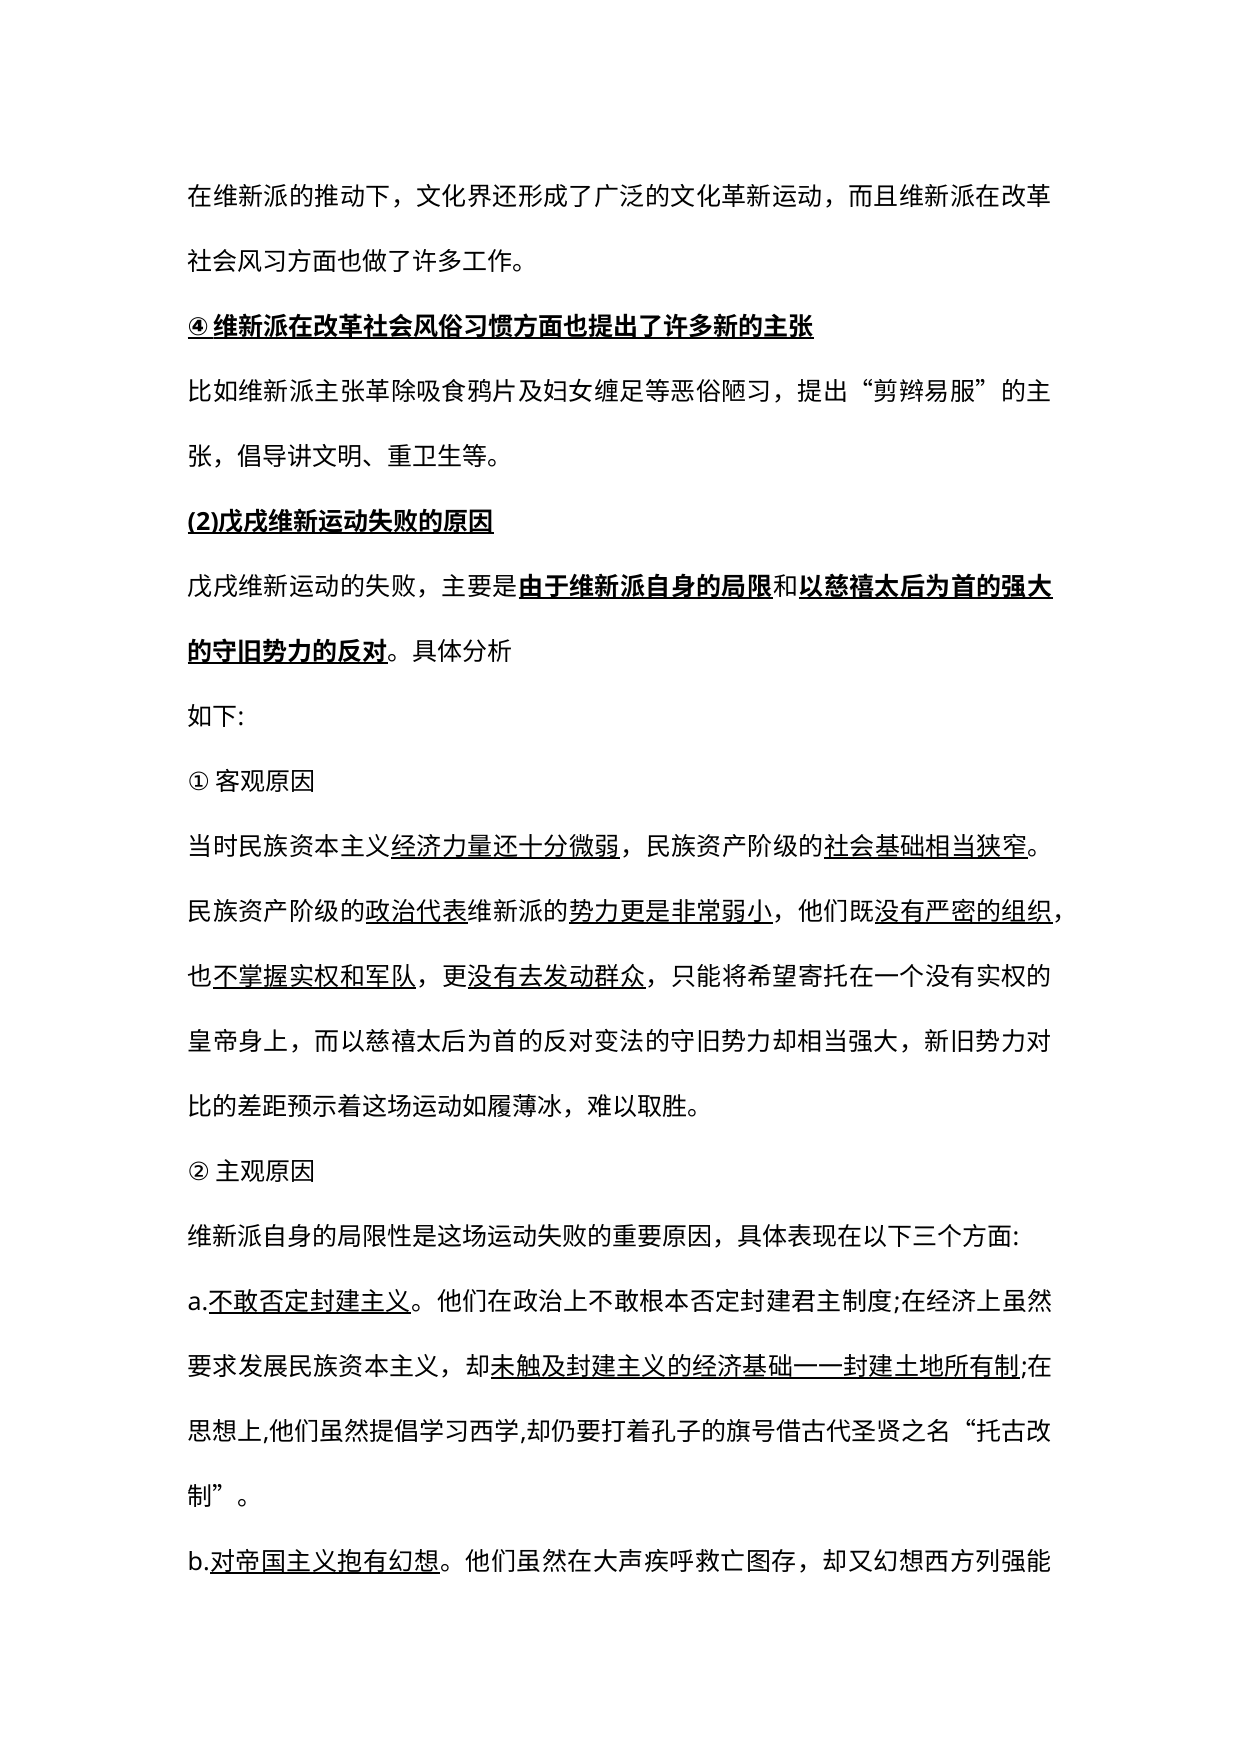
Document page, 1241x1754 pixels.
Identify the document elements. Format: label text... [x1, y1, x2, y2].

text a.不敢否定封建主义。他们在政治上不敢根本否定封建君主制度;在经济上虽然要求发展民族资本主义，却未触及封建主义的经济基础一一封建土地所有制;在思想上,他们虽然提倡学习西学,却仍要打着孔子的旗号借古代圣贤之名“托古改制”。 [187, 1267, 1053, 1527]
text 戊戌维新运动的失败，主要是由于维新派自身的局限和以慈禧太后为首的强大的守旧势力的反对。具体分析 [187, 552, 1053, 682]
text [187, 1527, 1053, 1592]
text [187, 162, 1053, 292]
text (2)戊戌维新运动失败的原因 [187, 487, 1053, 552]
text 当时民族资本主义经济力量还十分微弱，民族资产阶级的社会基础相当狭窄。民族资产阶级的政治代表维新派的势力更是非常弱小，他们既没有严密的组织，也不掌握实权和军队，更没有去发动群众，只能将希望寄托在一个没有实权的皇帝身上，而以慈禧太后为首的反对变法的守旧势力却相当强大，新旧势力对比的差距预示着这场运动如履薄冰，难以取胜。 [187, 812, 1053, 1137]
text ①客观原因 [187, 747, 1053, 812]
text 比如维新派主张革除吸食鸦片及妇女缠足等恶俗陋习，提出“剪辫易服”的主张，倡导讲文明、重卫生等。 [187, 357, 1053, 487]
text ②主观原因 [187, 1137, 1053, 1202]
text 如下: [187, 682, 1053, 747]
text 维新派自身的局限性是这场运动失败的重要原因，具体表现在以下三个方面: [187, 1202, 1053, 1267]
text ④维新派在改革社会风俗习惯方面也提出了许多新的主张 [187, 292, 1053, 357]
